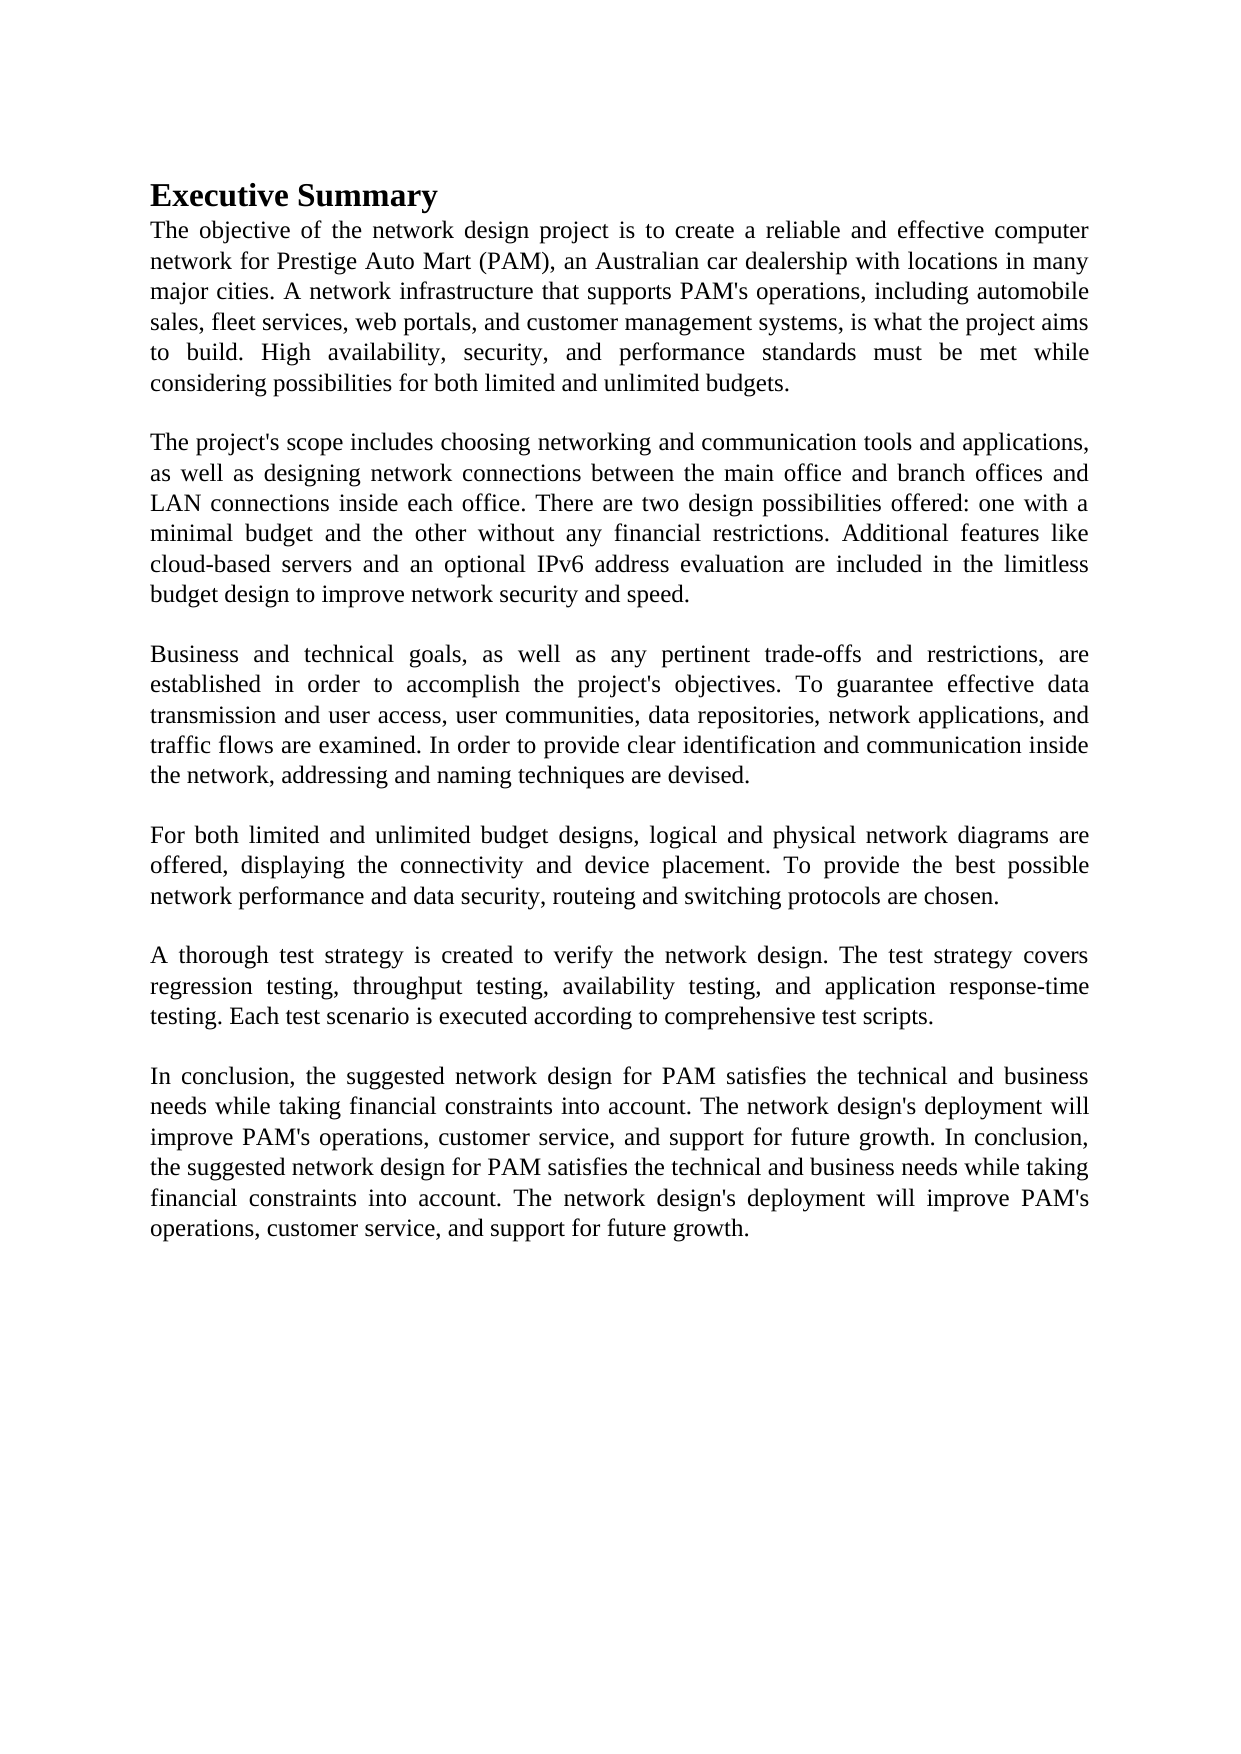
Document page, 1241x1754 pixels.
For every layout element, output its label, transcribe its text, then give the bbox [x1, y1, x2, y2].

text Business and technical goals, as well as any pertinent trade-offs and restrictions, are established in order to accomplish the project's objectives. To guarantee effective data transmission and user access, user communities, data repositories, network applications, and traffic flows are examined. In order to provide clear identification and communication inside the network, addressing and naming techniques are devised. [150, 639, 1090, 789]
text A thorough test strategy is created to verify the network design. The test strategy covers regression testing, throughput testing, availability testing, and application response-time testing. Each test scenario is executed according to comprehensive test scripts. [150, 941, 1090, 1030]
text The project's scope includes choosing networking and communication tools and applications, as well as designing network connections between the main office and branch offices and LAN connections inside each office. There are two design possibilities offered: one with a minimal budget and the other without any financial restrictions. Additional features like cloud-based servers and an optional IPv6 address evaluation are included in the limitless budget design to improve network security and speed. [150, 427, 1090, 608]
text For both limited and unlimited budget designs, logical and physical network diagrams are offered, displaying the connectivity and device placement. To provide the best possible network performance and data security, routeing and switching protocols are chosen. [150, 820, 1090, 910]
text The objective of the network design project is to create a reliable and effective computer network for Prestige Auto Mart (PAM), an Australian car dealership with locations in many major cities. A network infrastructure that supports PAM's operations, including automobile sales, fleet services, web portals, and customer management systems, is what the project aims to build. High availability, security, and performance standards must be met while considering possibilities for both limited and unlimited budgets. [150, 216, 1090, 396]
text In conclusion, the suggested network design for PAM satisfies the technical and business needs while taking financial constraints into account. The network design's deployment will improve PAM's operations, customer service, and support for future growth. In conclusion, the suggested network design for PAM satisfies the technical and business needs while taking financial constraints into account. The network design's deployment will improve PAM's operations, customer service, and support for future growth. [150, 1061, 1090, 1242]
subtitle Executive Summary [150, 175, 1090, 213]
